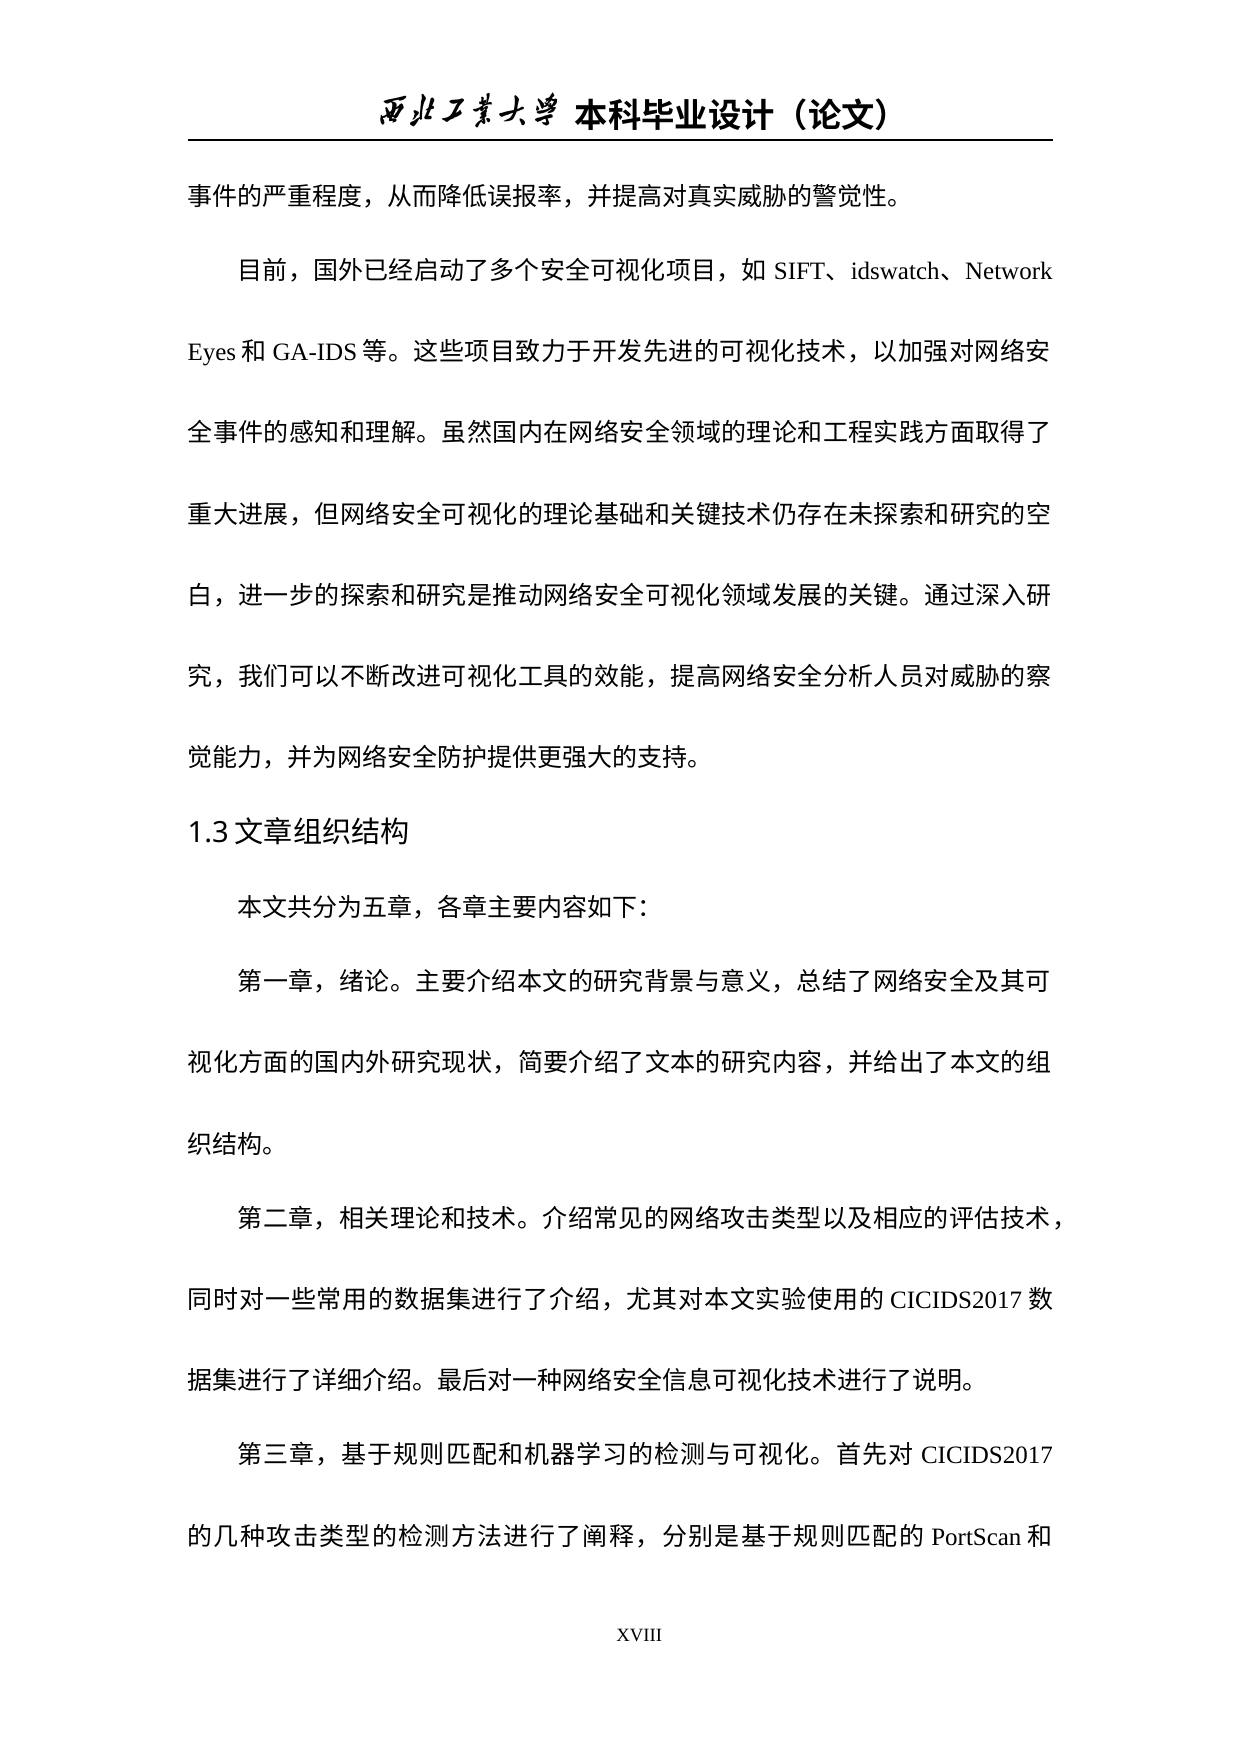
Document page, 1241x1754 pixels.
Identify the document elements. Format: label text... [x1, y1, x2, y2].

picture [375, 92, 558, 128]
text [187, 162, 1053, 227]
text 本文共分为五章，各章主要内容如下： [187, 873, 1053, 938]
text 第一章，绪论。主要介绍本文的研究背景与意义，总结了网络安全及其可视化方面的国内外研究现状，简要介绍了文本的研究内容，并给出了本文的组织结构。 [187, 947, 1053, 1175]
text 目前，国外已经启动了多个安全可视化项目，如SIFT、idswatch、Network Eyes和GA-IDS等。这些项目致力于开发先进的可视化技术，以加强对网络安全事件的感知和理解。虽然国内在网络安全领域的理论和工程实践方面取得了重大进展，但网络安全可视化的理论基础和关键技术仍存在未探索和研究的空白，进一步的探索和研究是推动网络安全可视化领域发展的关键。通过深入研究，我们可以不断改进可视化工具的效能，提高网络安全分析人员对威胁的察觉能力，并为网络安全防护提供更强大的支持。 [187, 236, 1053, 788]
text 第二章，相关理论和技术。介绍常见的网络攻击类型以及相应的评估技术，同时对一些常用的数据集进行了介绍，尤其对本文实验使用的CICIDS2017数据集进行了详细介绍。最后对一种网络安全信息可视化技术进行了说明。 [187, 1184, 1053, 1411]
text 1.3文章组织结构 [187, 798, 1053, 863]
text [187, 1420, 1053, 1567]
